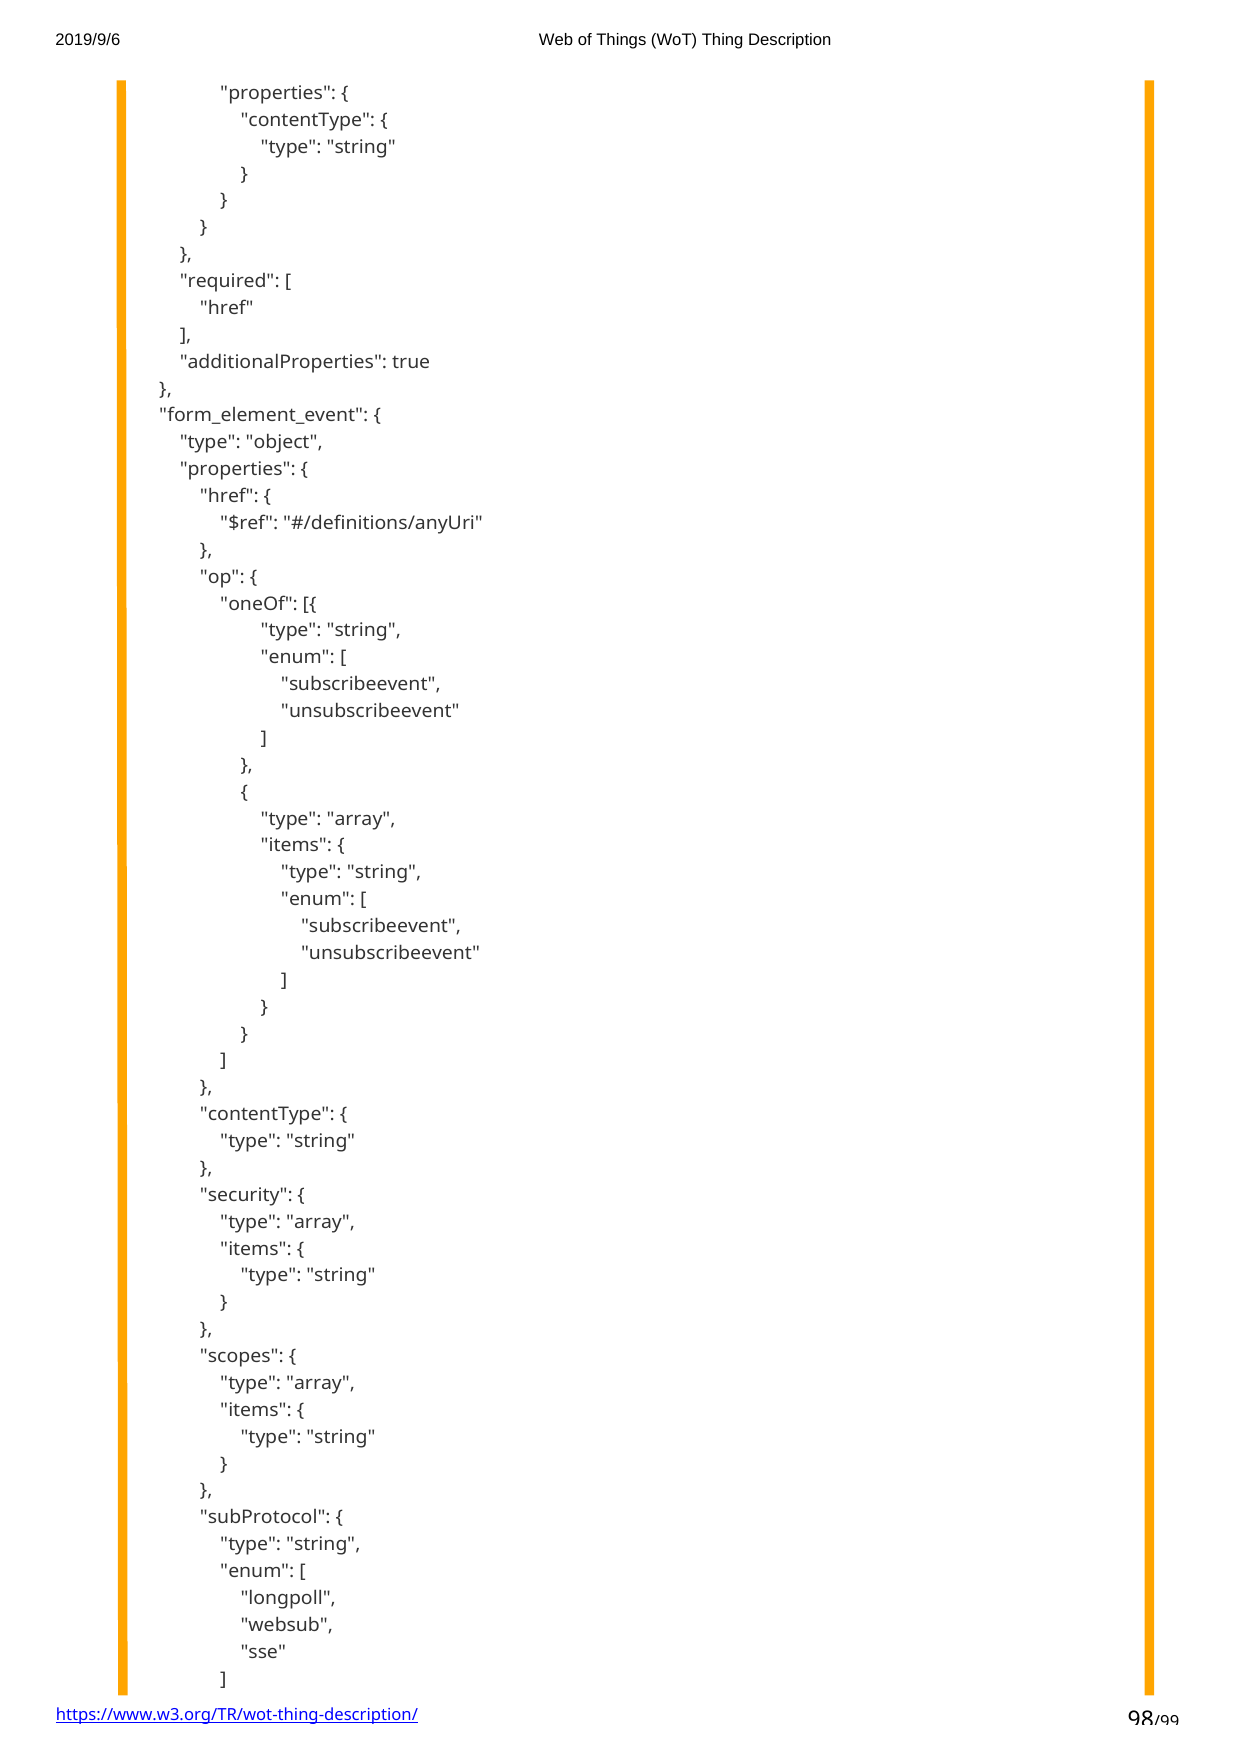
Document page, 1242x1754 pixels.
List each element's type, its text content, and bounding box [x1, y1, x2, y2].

text "scopes": { [128, 1342, 1144, 1368]
text "unsubscribeevent" [127, 697, 1144, 723]
text "$ref": "#/definitions/anyUri" [127, 509, 1144, 535]
text "form_element_event": { [127, 402, 1144, 427]
text } [127, 1020, 1144, 1045]
text }, [128, 1477, 1144, 1502]
text "type": "string", [128, 1530, 1144, 1556]
text "type": "string" [128, 1262, 1144, 1287]
text }, [127, 536, 1144, 562]
text "type": "array", [128, 1208, 1144, 1233]
text "security": { [128, 1181, 1144, 1207]
text "type": "string", [127, 858, 1144, 884]
text "oneOf": [{ [127, 590, 1144, 615]
text "longpoll", [128, 1584, 1144, 1610]
text "unsubscribeevent" [127, 939, 1144, 965]
text "subscribeevent", [127, 670, 1144, 696]
text "type": "string", [127, 617, 1144, 642]
text "type": "object", [127, 428, 1144, 454]
text "type": "string" [128, 1423, 1144, 1448]
text ] [127, 966, 1144, 992]
text }, [127, 375, 1144, 400]
text "properties": { [127, 455, 1144, 481]
text "type": "array", [127, 805, 1144, 830]
text "items": { [128, 1235, 1144, 1260]
text "required": [ [127, 267, 1144, 293]
text "items": { [128, 1396, 1144, 1422]
text ] [127, 1047, 1144, 1072]
text "additionalProperties": true [127, 348, 1144, 373]
text "subProtocol": { [128, 1503, 1144, 1529]
text "websub", [128, 1611, 1144, 1637]
text "op": { [127, 563, 1144, 588]
text ], [127, 321, 1144, 347]
text } [127, 187, 1144, 212]
text }, [128, 1315, 1144, 1341]
text "contentType": { [127, 1100, 1144, 1126]
text } [128, 1288, 1144, 1314]
text }, [127, 240, 1144, 266]
text } [127, 993, 1144, 1018]
text "contentType": { [127, 106, 1144, 132]
text "sse" [128, 1638, 1144, 1663]
text "enum": [ [128, 1557, 1144, 1583]
text "enum": [ [127, 643, 1144, 669]
text "type": "array", [128, 1369, 1144, 1395]
text }, [128, 1154, 1144, 1180]
text ] [128, 1665, 1144, 1690]
text ] [127, 724, 1144, 750]
text "href" [127, 294, 1144, 320]
text "type": "string" [128, 1127, 1144, 1153]
text }, [127, 751, 1144, 777]
text }, [127, 1073, 1144, 1099]
text "properties": { [119, 79, 1156, 105]
text "enum": [ [127, 885, 1144, 911]
text "href": { [127, 482, 1144, 508]
text } [127, 160, 1144, 185]
text } [128, 1450, 1144, 1475]
text "items": { [127, 832, 1144, 857]
text "subscribeevent", [127, 912, 1144, 938]
text } [127, 213, 1144, 239]
text { [127, 778, 1144, 803]
text "type": "string" [127, 133, 1144, 158]
